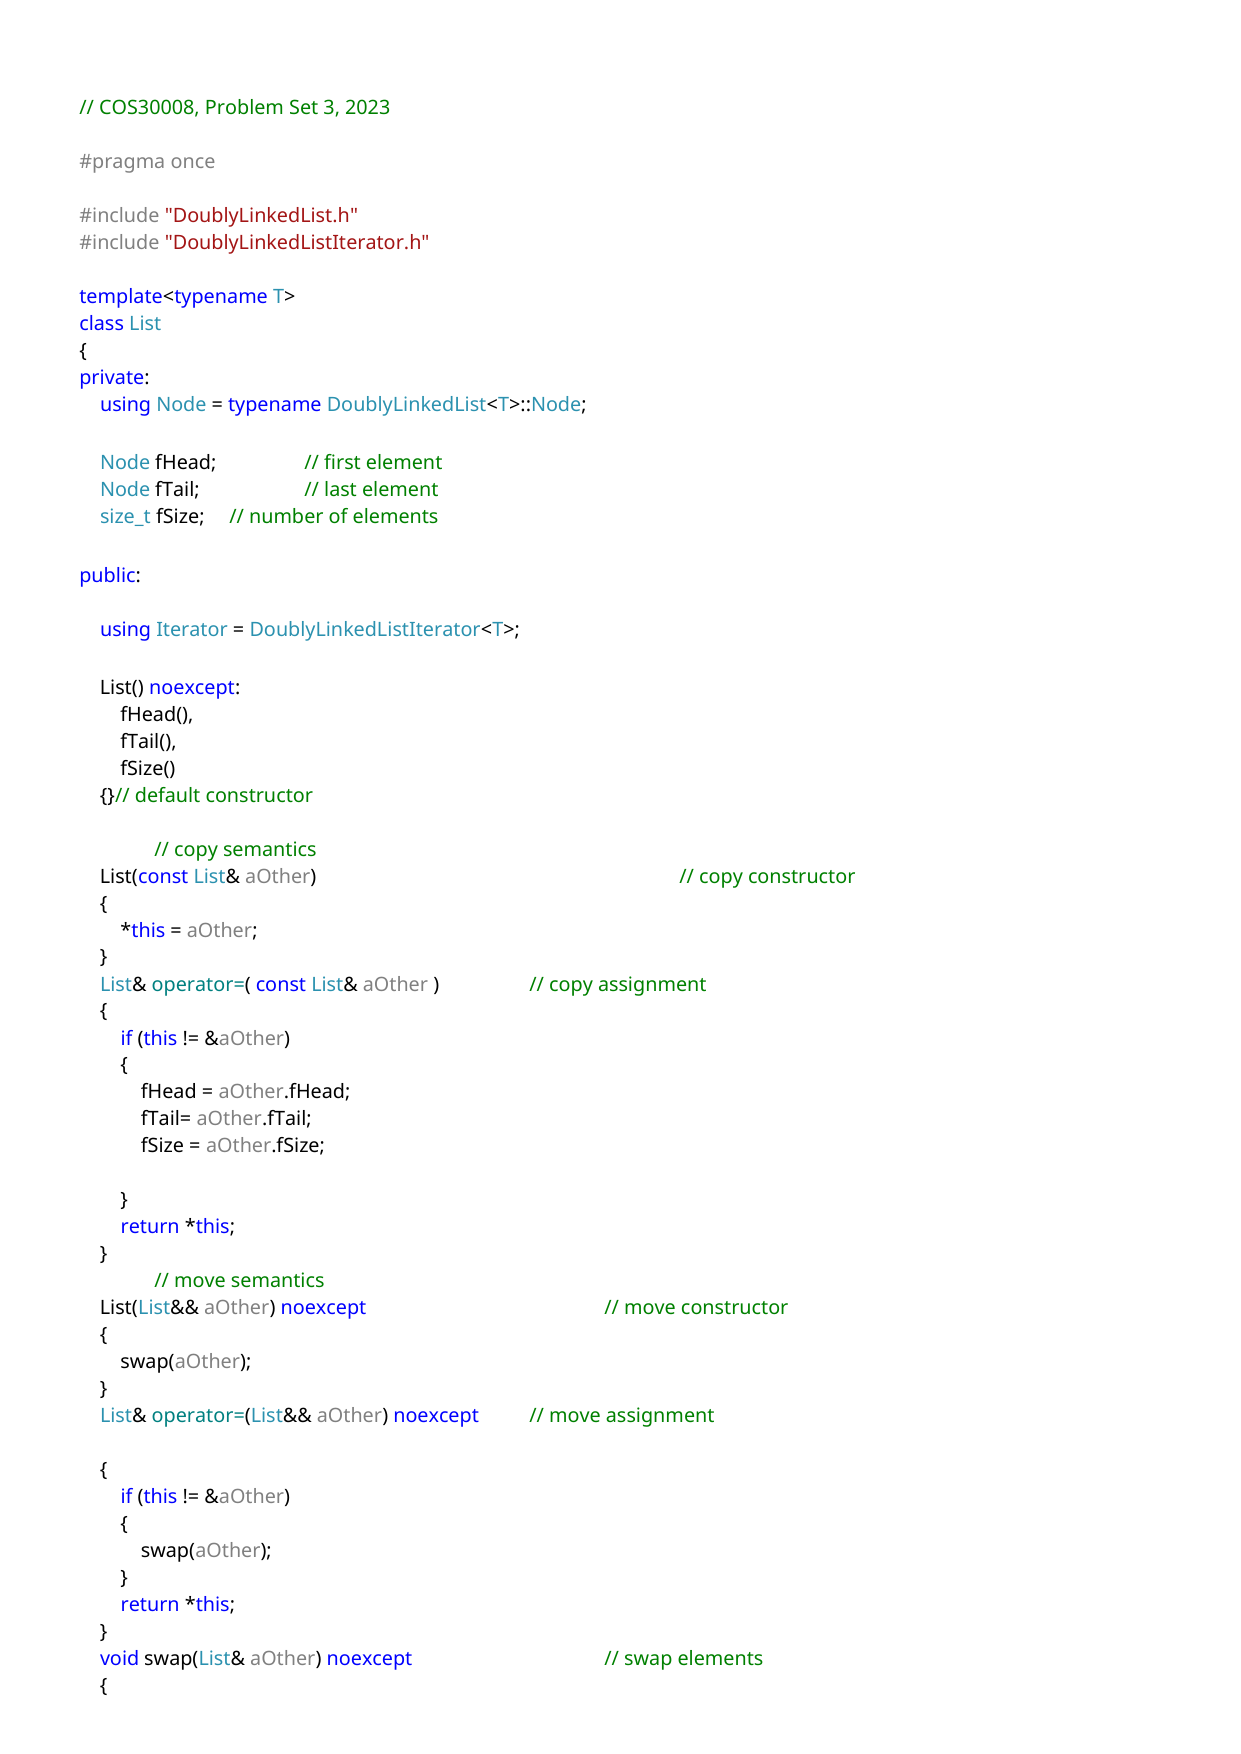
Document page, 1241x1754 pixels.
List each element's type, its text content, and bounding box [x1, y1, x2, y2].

text } [79, 1563, 1165, 1590]
text { [79, 1455, 1165, 1482]
text } [79, 1239, 1165, 1267]
text { [79, 1509, 1165, 1536]
text fTail(), [79, 727, 1165, 754]
text { [79, 1321, 1165, 1347]
text if (this != &aOther) [79, 1024, 1165, 1051]
text {}// default constructor [79, 781, 1165, 808]
text #pragma once [79, 148, 1165, 174]
text size_t fSize; // number of elements [79, 503, 1165, 529]
text *this = aOther; [79, 916, 1165, 943]
text fSize = aOther.fSize; [79, 1132, 1165, 1159]
text class List [79, 309, 1165, 336]
text } [79, 943, 1165, 970]
text using Iterator = DoublyLinkedListIterator<T>; [79, 615, 1165, 642]
text } [79, 1186, 1165, 1213]
text } [79, 1374, 1165, 1401]
text } [79, 1617, 1165, 1644]
text { [79, 889, 1165, 916]
text fTail= aOther.fTail; [79, 1105, 1165, 1132]
text Node fTail; // last element [79, 476, 1165, 503]
text { [79, 1051, 1165, 1078]
text template<typename T> [79, 282, 1165, 309]
text List(const List& aOther) // copy constructor [79, 862, 1165, 889]
text public: [79, 561, 1165, 588]
text fSize() [79, 754, 1165, 781]
text fHead = aOther.fHead; [79, 1078, 1165, 1105]
text fHead(), [79, 700, 1165, 727]
text if (this != &aOther) [79, 1482, 1165, 1509]
text // COS30008, Problem Set 3, 2023 [79, 94, 1165, 121]
text List& operator=( const List& aOther ) // copy assignment [79, 970, 1165, 997]
text swap(aOther); [79, 1347, 1165, 1374]
text Node fHead; // first element [79, 449, 1165, 476]
text #include "DoublyLinkedListIterator.h" [79, 228, 1165, 256]
text private: [79, 363, 1165, 390]
text return *this; [79, 1590, 1165, 1617]
text void swap(List& aOther) noexcept // swap elements [79, 1644, 1165, 1671]
text return *this; [79, 1213, 1165, 1239]
text List() noexcept: [79, 673, 1165, 700]
text // copy semantics [79, 835, 1165, 862]
text // move semantics [79, 1267, 1165, 1293]
text using Node = typename DoublyLinkedList<T>::Node; [79, 390, 1165, 417]
text { [79, 1671, 1165, 1698]
text #include "DoublyLinkedList.h" [79, 202, 1165, 228]
text List(List&& aOther) noexcept // move constructor [79, 1293, 1165, 1321]
text { [79, 336, 1165, 363]
text { [79, 997, 1165, 1024]
text swap(aOther); [79, 1536, 1165, 1563]
text List& operator=(List&& aOther) noexcept // move assignment [79, 1401, 1165, 1428]
